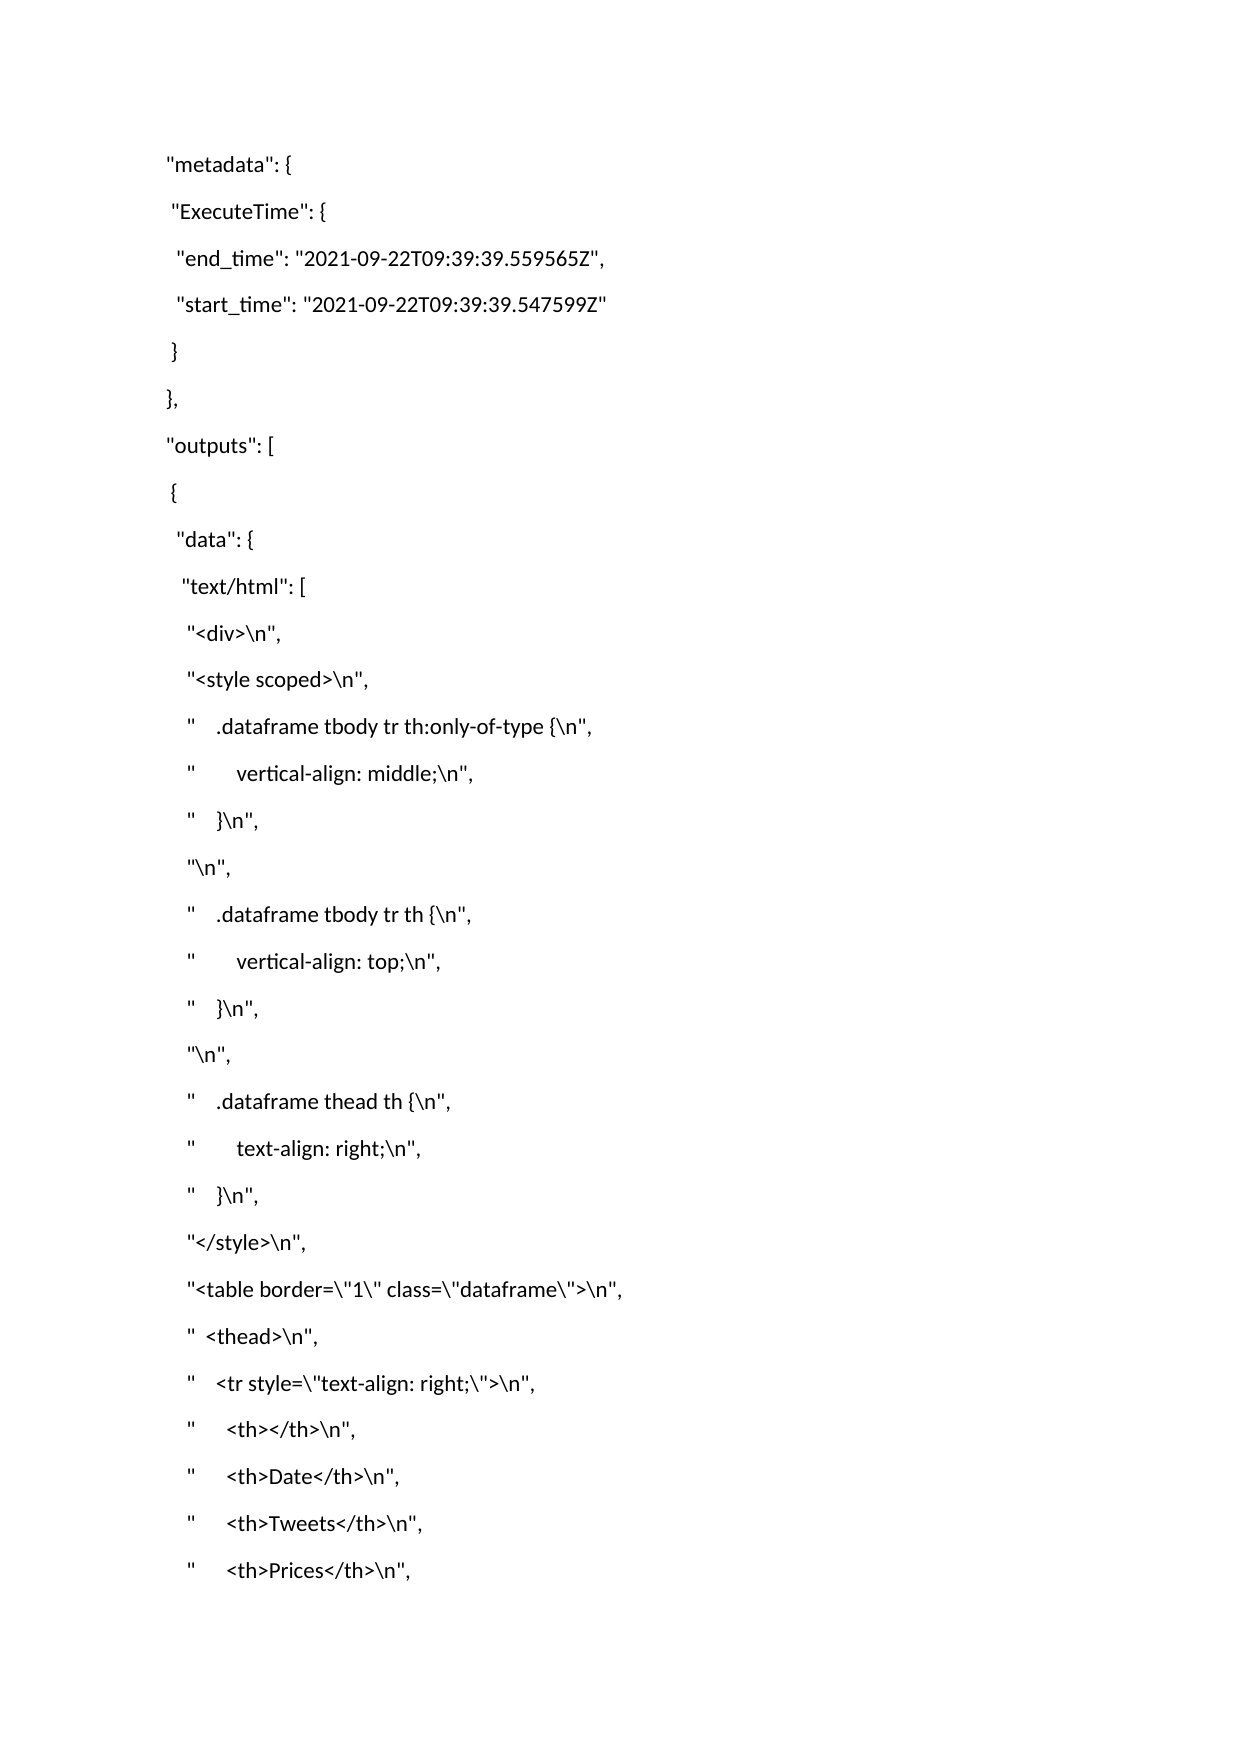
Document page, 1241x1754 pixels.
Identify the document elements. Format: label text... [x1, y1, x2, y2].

text " <th></th>\n", [150, 1416, 1090, 1444]
text " }\n", [150, 1181, 1090, 1209]
text } [150, 337, 1090, 366]
text " vertical-align: top;\n", [150, 947, 1090, 975]
text "\n", [150, 853, 1090, 881]
text "<div>\n", [150, 619, 1090, 647]
text " vertical-align: middle;\n", [150, 759, 1090, 787]
text " <th>Date</th>\n", [150, 1462, 1090, 1491]
text "<table border=\"1\" class=\"dataframe\">\n", [150, 1275, 1090, 1303]
text " <th>Tweets</th>\n", [150, 1509, 1090, 1537]
text "text/html": [ [150, 572, 1090, 600]
text "\n", [150, 1041, 1090, 1069]
text " .dataframe tbody tr th {\n", [150, 900, 1090, 928]
text "ExecuteTime": { [150, 197, 1090, 225]
text "data": { [150, 525, 1090, 553]
text "start_time": "2021-09-22T09:39:39.547599Z" [150, 291, 1090, 319]
text "end_time": "2021-09-22T09:39:39.559565Z", [150, 244, 1090, 272]
text }, [150, 384, 1090, 412]
text "metadata": { [150, 150, 1090, 178]
text "outputs": [ [150, 431, 1090, 459]
text " <th>Prices</th>\n", [150, 1556, 1090, 1584]
text " text-align: right;\n", [150, 1134, 1090, 1162]
text " .dataframe thead th {\n", [150, 1087, 1090, 1116]
text " }\n", [150, 994, 1090, 1022]
text "<style scoped>\n", [150, 666, 1090, 694]
text " <thead>\n", [150, 1322, 1090, 1350]
text " <tr style=\"text-align: right;\">\n", [150, 1369, 1090, 1397]
text "</style>\n", [150, 1228, 1090, 1256]
text { [150, 478, 1090, 506]
text " }\n", [150, 806, 1090, 834]
text " .dataframe tbody tr th:only-of-type {\n", [150, 712, 1090, 741]
